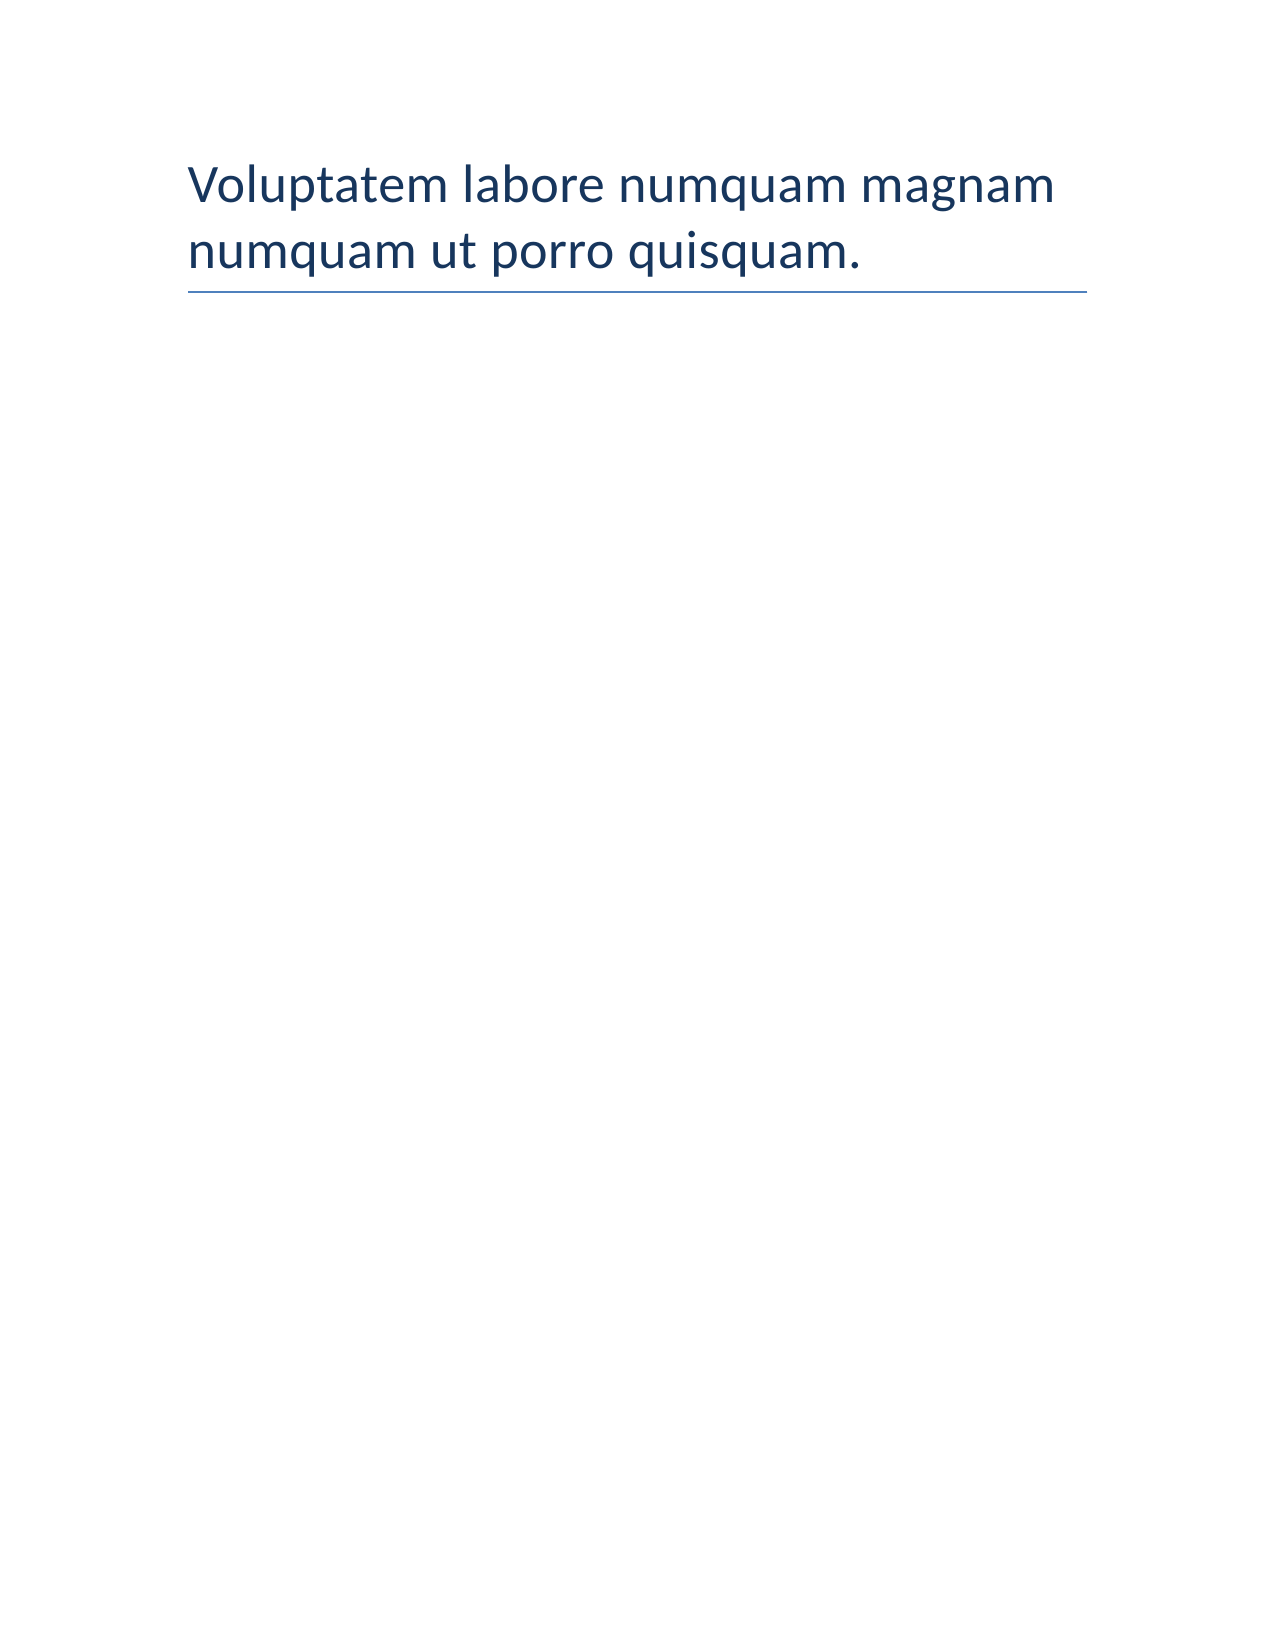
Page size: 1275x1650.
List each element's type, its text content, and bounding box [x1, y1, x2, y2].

title Voluptatem labore numquam magnam numquam ut porro quisquam. [187, 150, 1087, 293]
